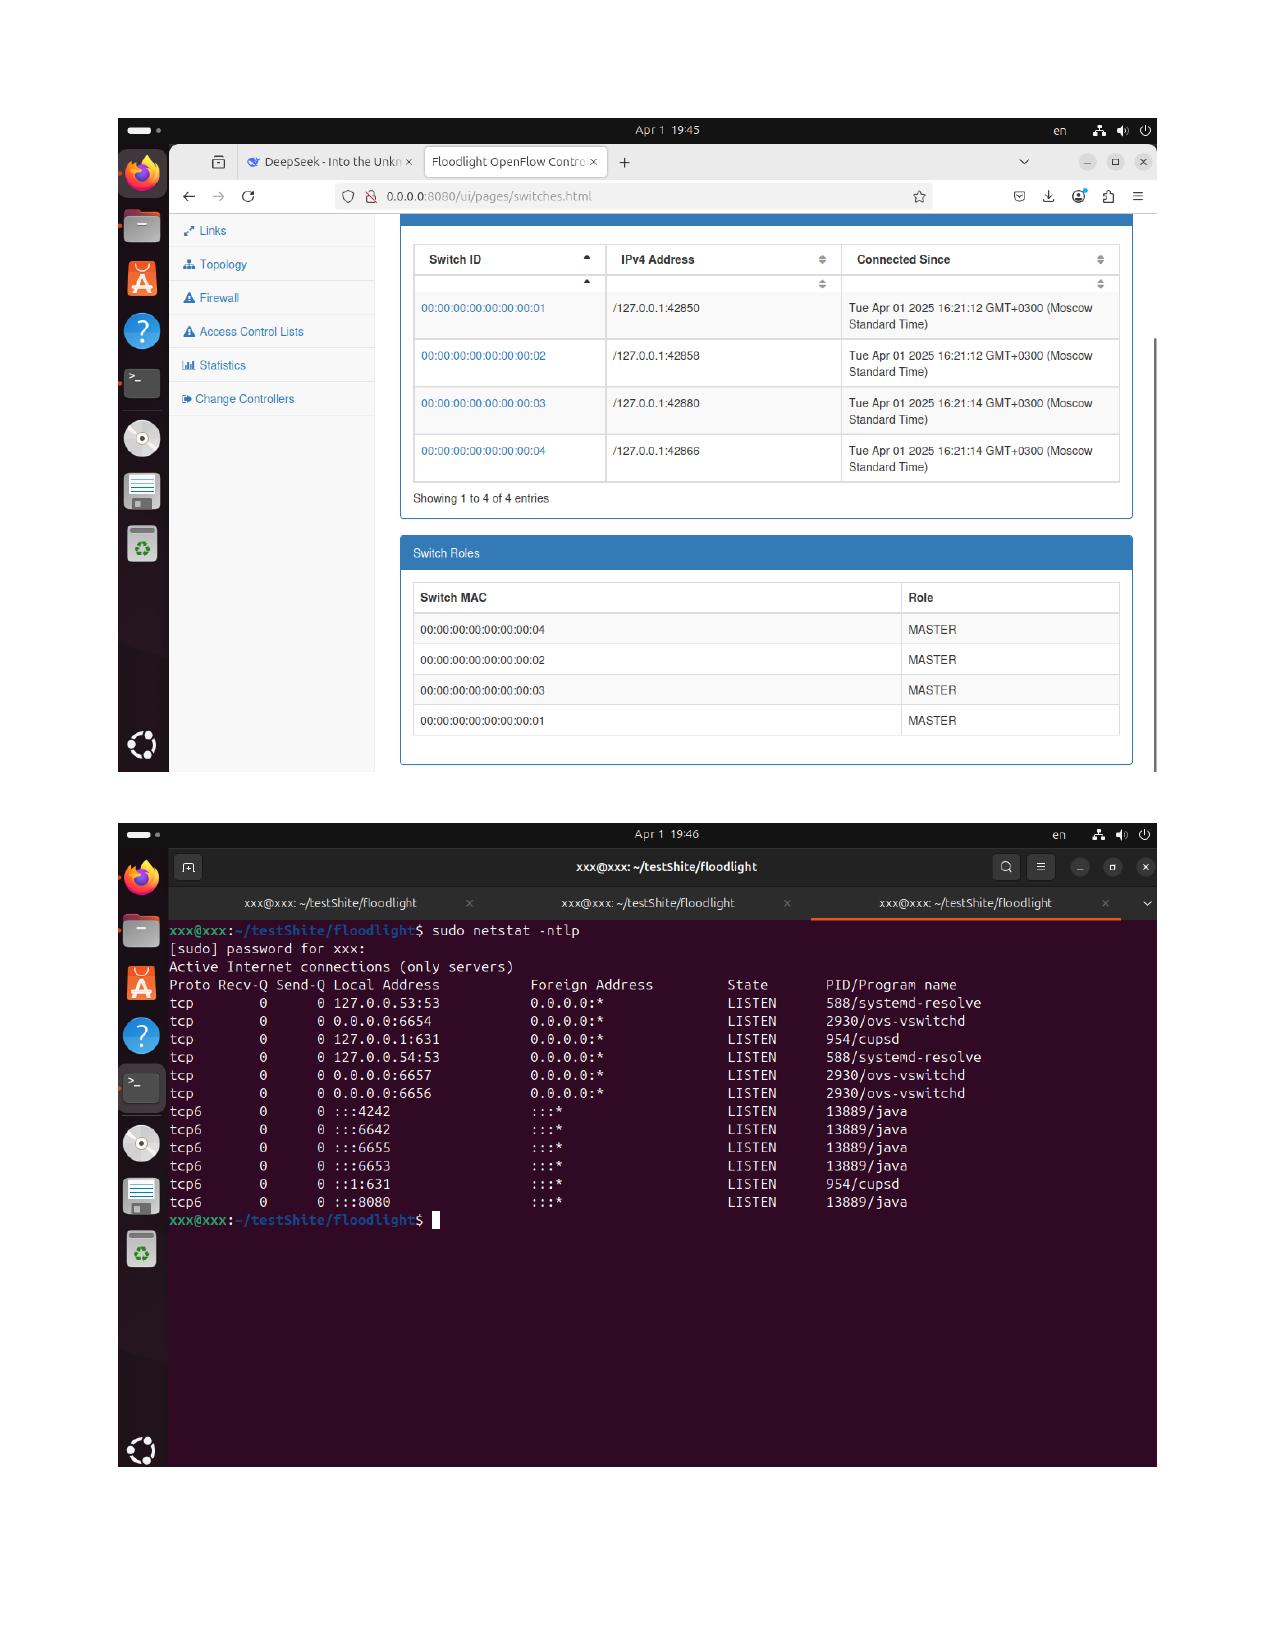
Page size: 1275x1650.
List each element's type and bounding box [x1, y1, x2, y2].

picture [118, 118, 1157, 772]
picture [118, 823, 1157, 1467]
